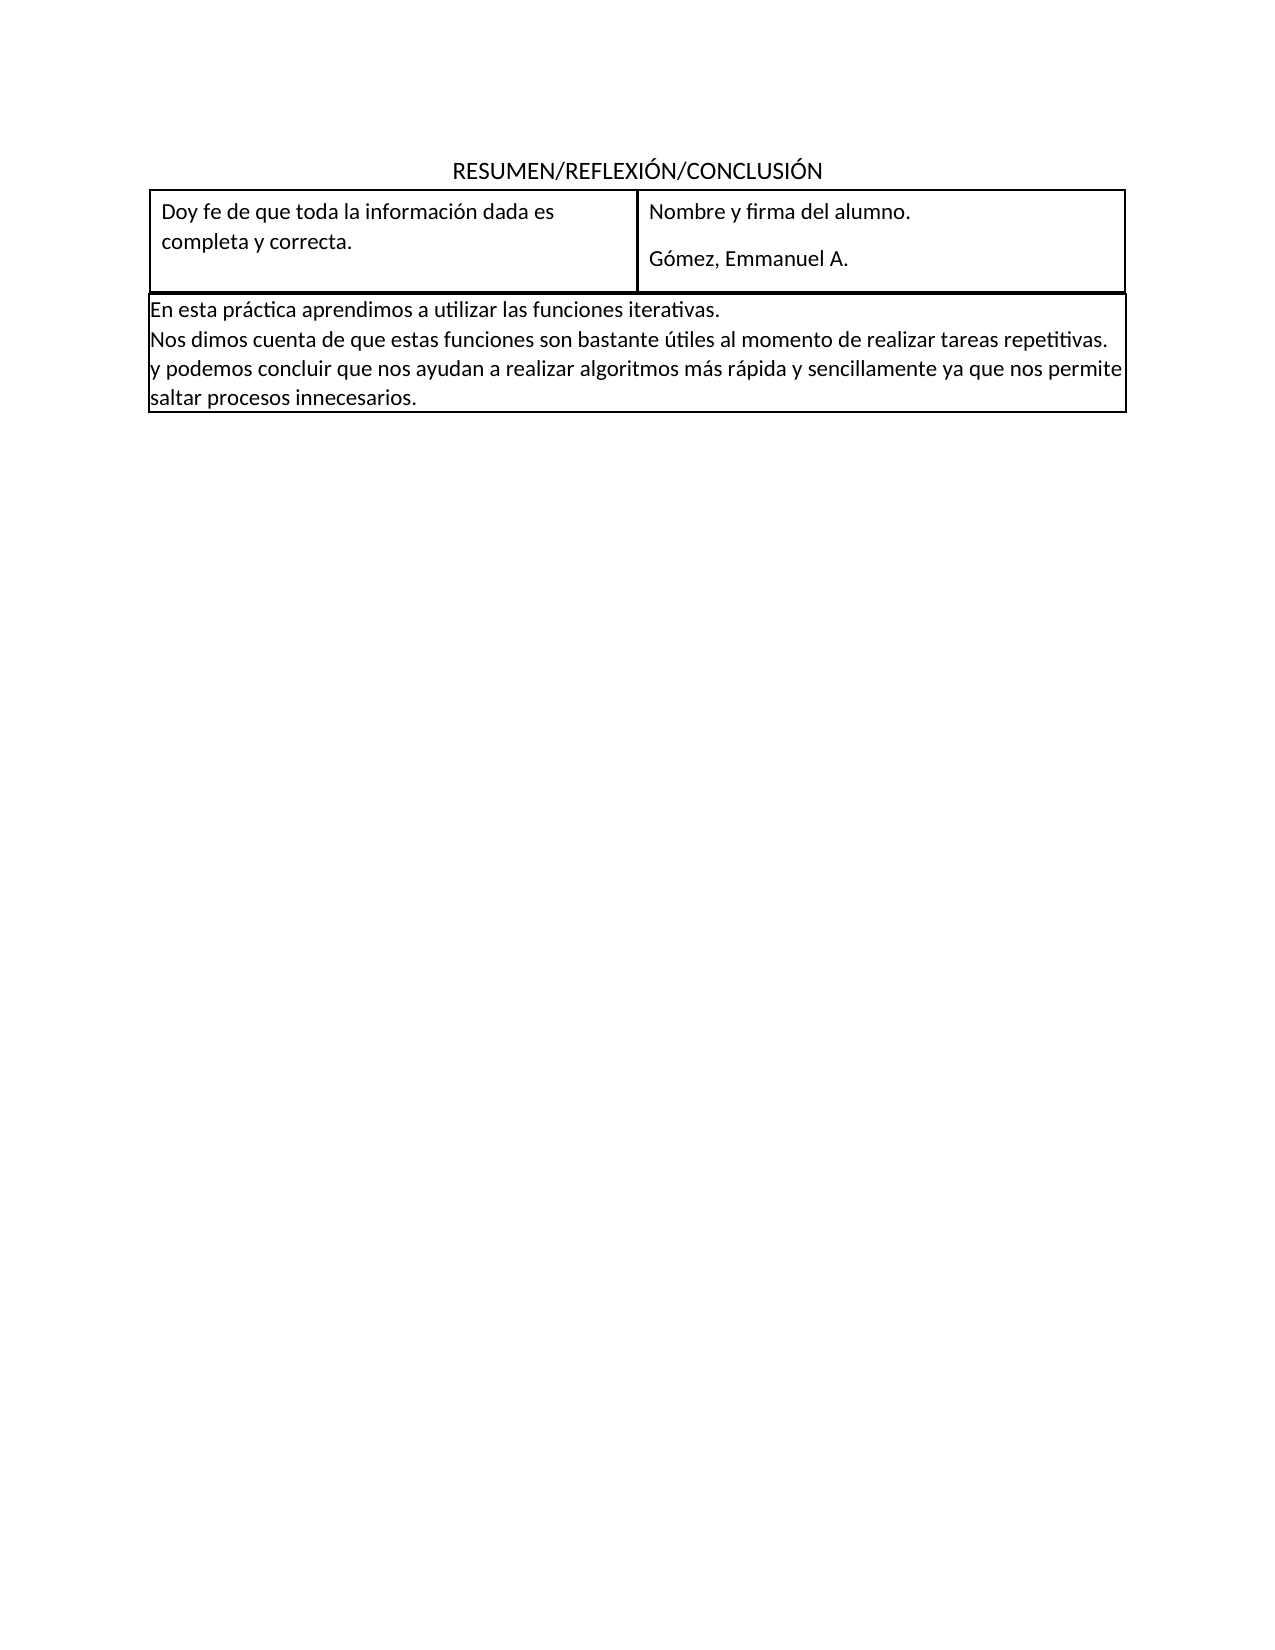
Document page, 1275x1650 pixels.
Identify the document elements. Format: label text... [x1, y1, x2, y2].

table_header Doy fe de que toda la información dada es completa y correcta. [151, 191, 636, 291]
text Nos dimos cuenta de que estas funciones son bastante útiles al momento de realizar tareas repetitivas. [150, 323, 1125, 352]
text En esta práctica aprendimos a utilizar las funciones iterativas. [150, 295, 1125, 323]
subtitle RESUMEN/REFLEXIÓN/CONCLUSIÓN [150, 156, 1125, 186]
table_header Nombre y firma del alumno. Gómez, Emmanuel A. [639, 191, 1124, 291]
text y podemos concluir que nos ayudan a realizar algoritmos más rápida y sencillamente ya que nos permite saltar procesos innecesarios. [150, 352, 1125, 411]
